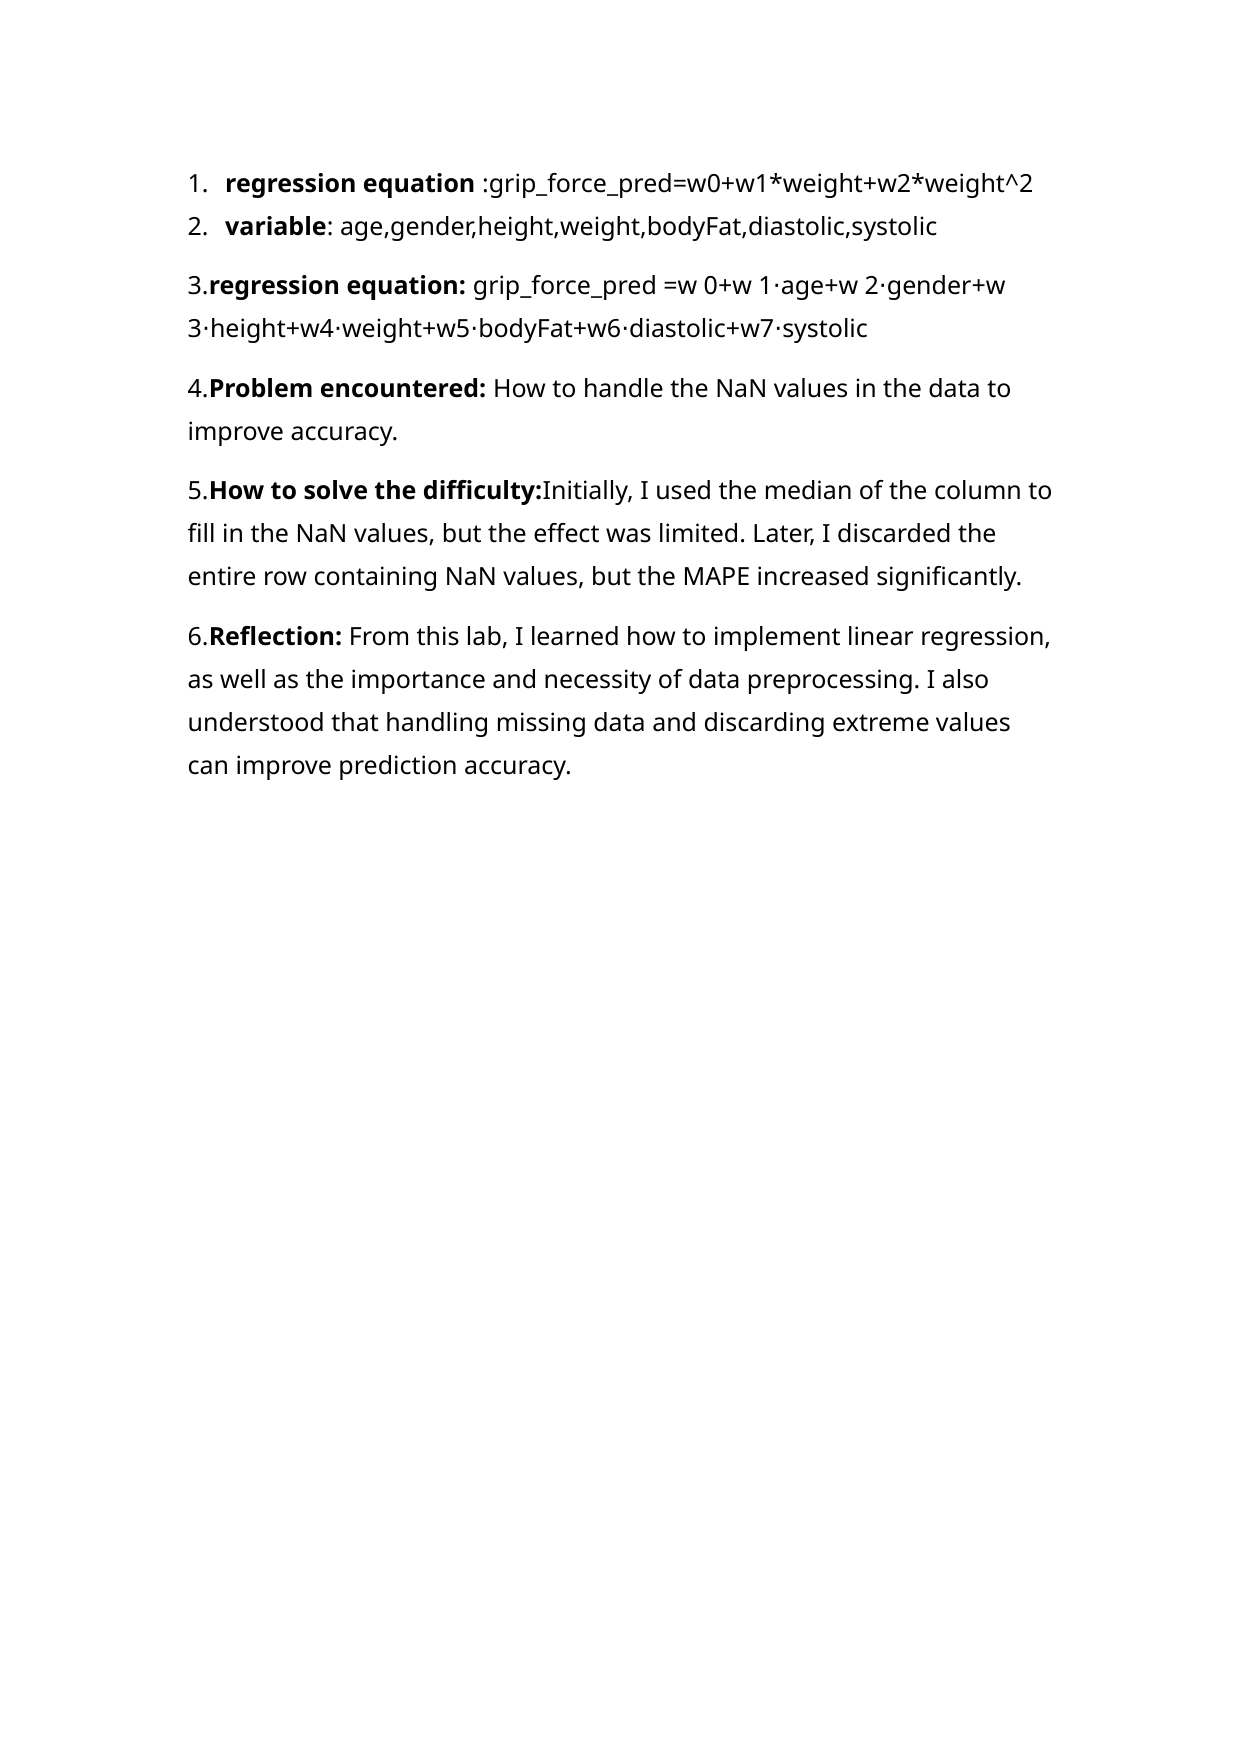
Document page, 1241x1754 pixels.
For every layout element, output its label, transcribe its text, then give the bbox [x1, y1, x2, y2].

list regression equation :grip_force_pred=w0+w1*weight+w2*weight^2 [187, 164, 1053, 202]
text 4.Problem encountered: How to handle the NaN values in the data to improve accuracy. [187, 369, 1053, 449]
list variable: age,gender,height,weight,bodyFat,diastolic,systolic [187, 207, 1053, 244]
text 6.Reflection: From this lab, I learned how to implement linear regression, as well as the importance and necessity of data preprocessing. I also understood that handling missing data and discarding extreme values can improve prediction accuracy. [187, 617, 1053, 783]
text 5.How to solve the difficulty:Initially, I used the median of the column to fill in the NaN values, but the effect was limited. Later, I discarded the entire row containing NaN values, but the MAPE increased significantly. [187, 471, 1053, 595]
text 3.regression equation: grip_force_pred =w 0+w 1⋅age+w 2⋅gender+w 3⋅height+w4⋅weight+w5​⋅bodyFat+w6​⋅diastolic+w7​⋅systolic [187, 266, 1053, 347]
